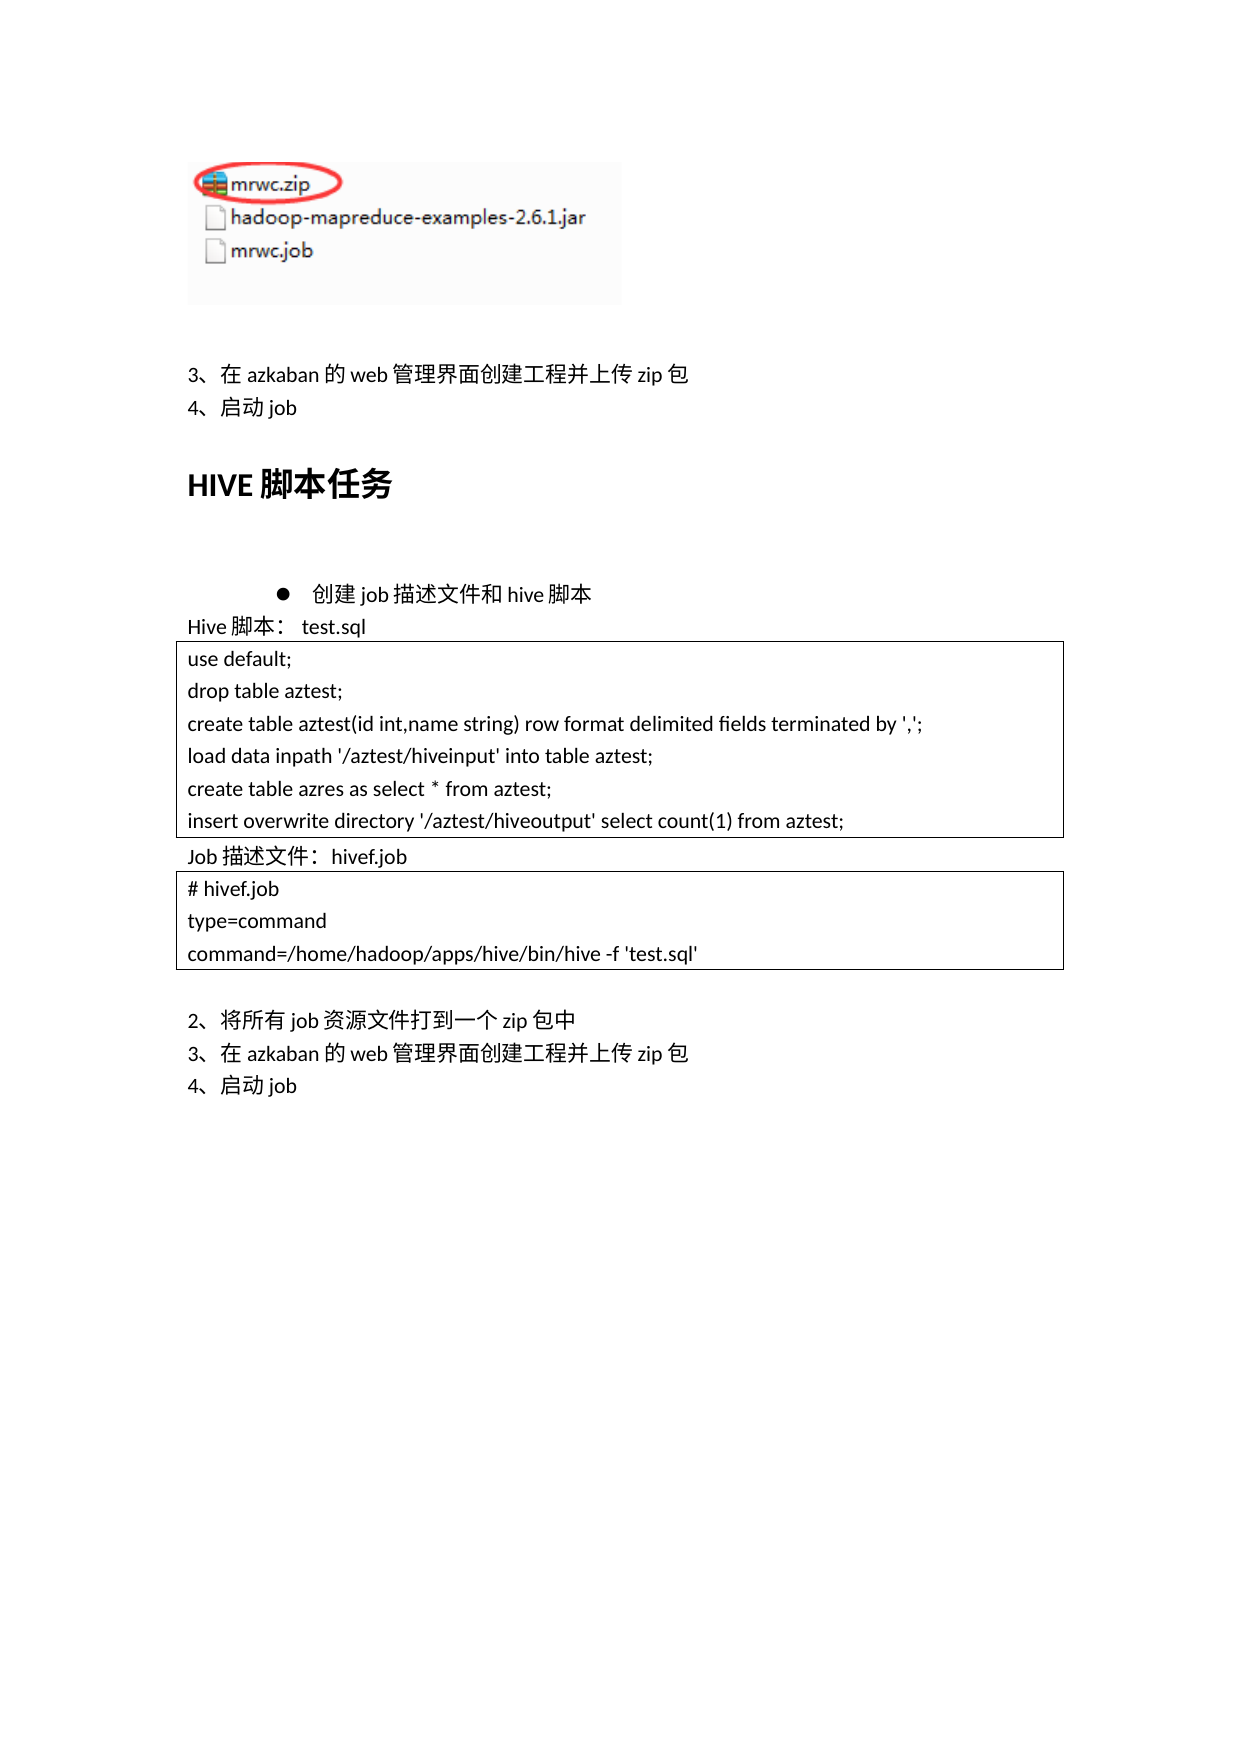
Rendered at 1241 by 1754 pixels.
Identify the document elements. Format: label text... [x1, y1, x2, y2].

list 3、在azkaban的web管理界面创建工程并上传zip包 [187, 357, 1053, 389]
subtitle HIVE脚本任务 [187, 449, 1053, 514]
table_header use default; drop table aztest; create table aztest(id int,name string) row format delimited fields terminated by ','; load data inpath '/aztest/hiveinput' into table aztest; create table azres as select * from aztest; insert overwrite directory '/aztest/hiveoutput' select count(1) from aztest; [177, 642, 1063, 837]
table_header # hivef.job type=command command=/home/hadoop/apps/hive/bin/hive -f 'test.sql' [177, 872, 1063, 969]
list Job描述文件：hivef.job [187, 838, 1053, 871]
list 3、在azkaban的web管理界面创建工程并上传zip包 [187, 1035, 1053, 1068]
list 2、将所有job资源文件打到一个zip包中 [187, 1003, 1053, 1035]
list Hive脚本： test.sql [187, 609, 1053, 641]
list 4、启动job [187, 389, 1053, 422]
list 4、启动job [187, 1068, 1053, 1100]
picture [187, 162, 622, 305]
list 创建job描述文件和hive脚本 [275, 576, 1053, 609]
